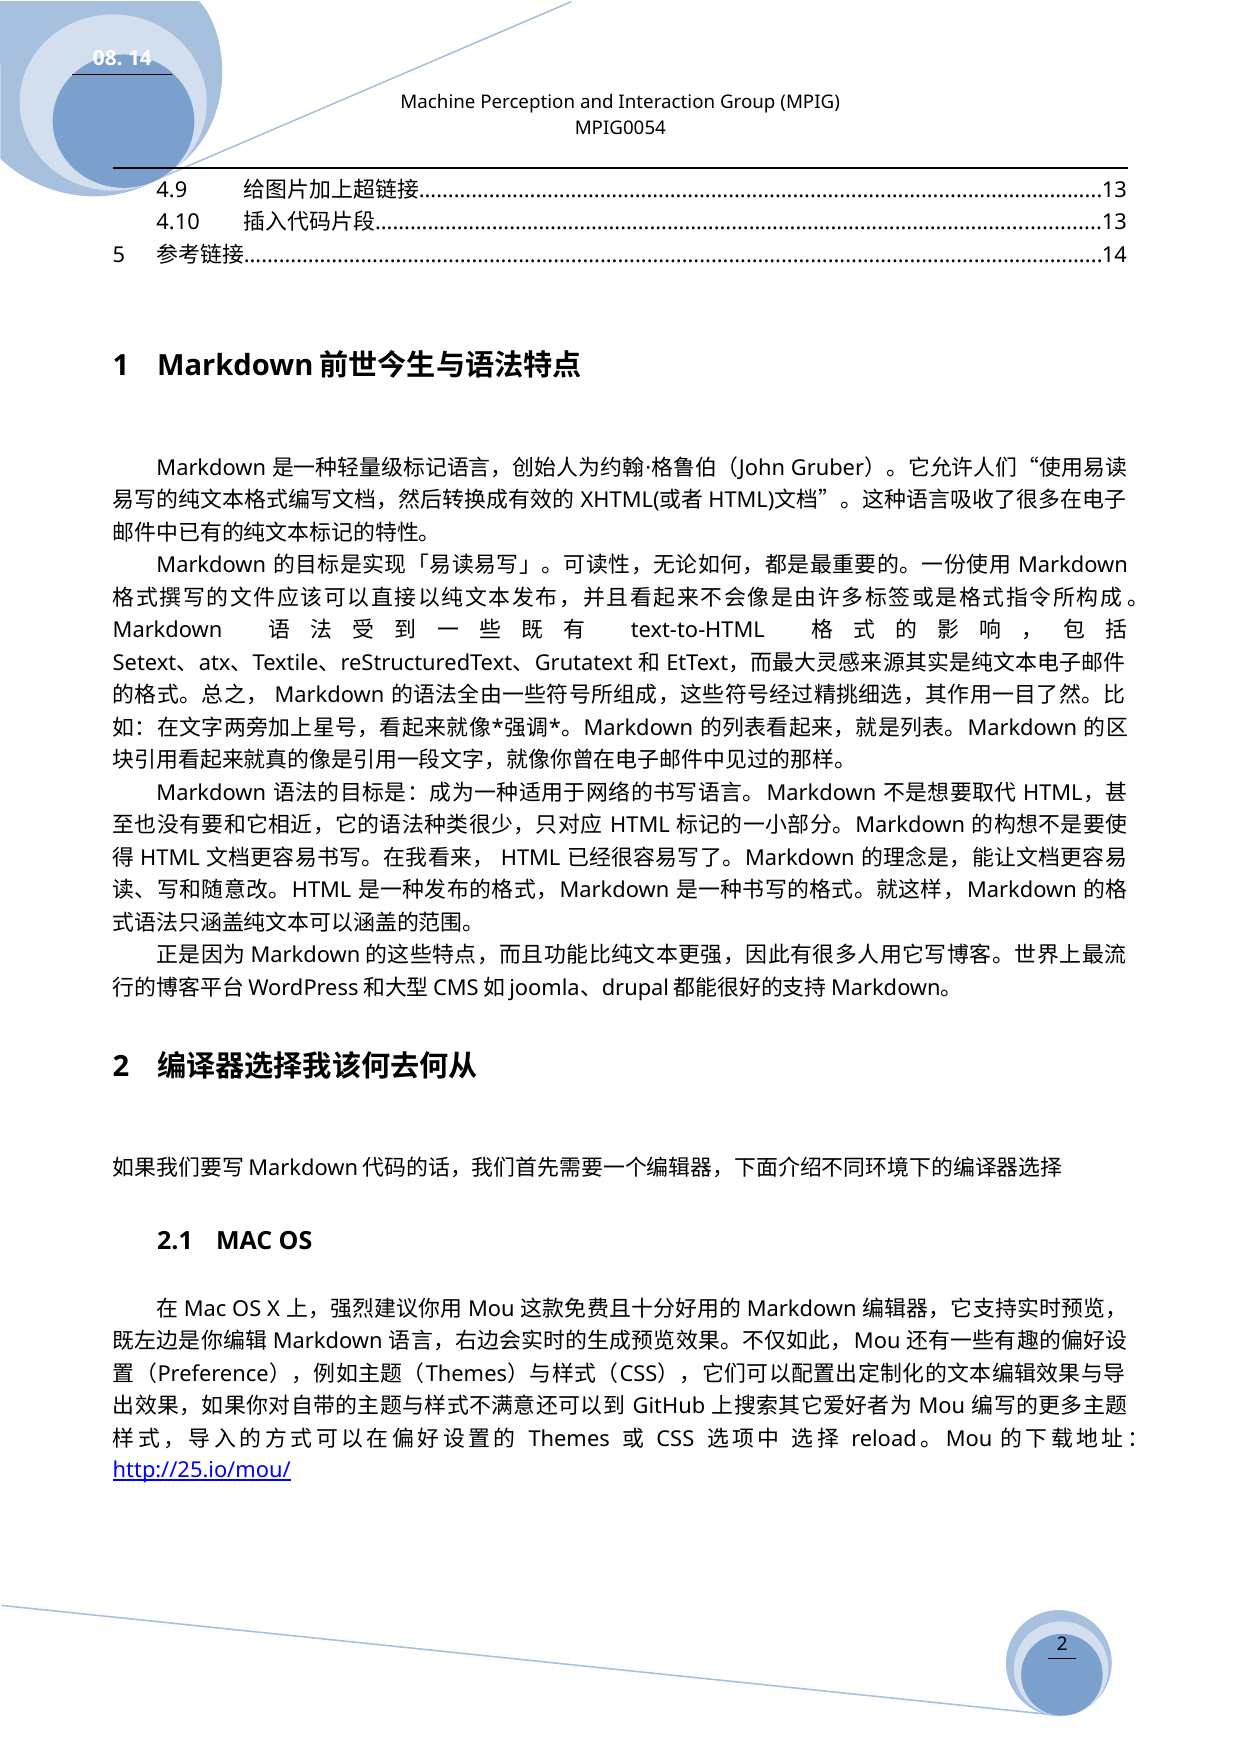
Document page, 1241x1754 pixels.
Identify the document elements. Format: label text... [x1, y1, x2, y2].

text 在 Mac OS X 上，强烈建议你用 Mou 这款免费且十分好用的 Markdown 编辑器，它支持实时预览，既左边是你编辑 Markdown 语言，右边会实时的生成预览效果。不仅如此，Mou 还有一些有趣的偏好设置（Preference），例如主题（Themes）与样式（CSS），它们可以配置出定制化的文本编辑效果与导出效果，如果你对自带的主题与样式不满意还可以到 GitHub 上搜索其它爱好者为 Mou 编写的更多主题样式，导入的方式可以在偏好设置的 Themes 或 CSS 选项中 选择 reload。Mou的下载地址：http://25.io/mou/ [112, 1290, 1128, 1485]
text 5 参考链接 14 [112, 236, 1128, 269]
text Markdown 是一种轻量级标记语言，创始人为约翰·格鲁伯（John Gruber）。它允许人们“使用易读易写的纯文本格式编写文档，然后转换成有效的XHTML(或者HTML)文档”。这种语言吸收了很多在电子邮件中已有的纯文本标记的特性。 [112, 449, 1128, 547]
text 正是因为Markdown的这些特点，而且功能比纯文本更强，因此有很多人用它写博客。世界上最流行的博客平台WordPress和大型CMS如joomla、drupal都能很好的支持Markdown。 [112, 937, 1128, 1002]
text Markdown 语法的目标是：成为一种适用于网络的书写语言。Markdown 不是想要取代 HTML，甚至也没有要和它相近，它的语法种类很少，只对应 HTML 标记的一小部分。Markdown 的构想不是要使得 HTML 文档更容易书写。在我看来， HTML 已经很容易写了。Markdown 的理念是，能让文档更容易读、写和随意改。HTML 是一种发布的格式，Markdown 是一种书写的格式。就这样，Markdown 的格式语法只涵盖纯文本可以涵盖的范围。 [112, 774, 1128, 937]
subtitle Markdown前世今生与语法特点 [112, 331, 1128, 396]
text 4.9 给图片加上超链接 13 [156, 171, 1128, 204]
text 4.10 插入代码片段 13 [156, 204, 1128, 236]
text Markdown 的目标是实现「易读易写」。可读性，无论如何，都是最重要的。一份使用 Markdown 格式撰写的文件应该可以直接以纯文本发布，并且看起来不会像是由许多标签或是格式指令所构成。Markdown 语法受到一些既有 text-to-HTML 格式的影响，包括Setext、atx、Textile、reStructuredText、Grutatext 和 EtText，而最大灵感来源其实是纯文本电子邮件的格式。总之， Markdown 的语法全由一些符号所组成，这些符号经过精挑细选，其作用一目了然。比如：在文字两旁加上星号，看起来就像*强调*。Markdown 的列表看起来，就是列表。Markdown 的区块引用看起来就真的像是引用一段文字，就像你曾在电子邮件中见过的那样。 [112, 547, 1128, 774]
text 如果我们要写Markdown代码的话，我们首先需要一个编辑器，下面介绍不同环境下的编译器选择 [112, 1150, 1128, 1182]
subtitle 编译器选择我该何去何从 [112, 1031, 1128, 1096]
subtitle MAC OS [157, 1207, 1128, 1272]
